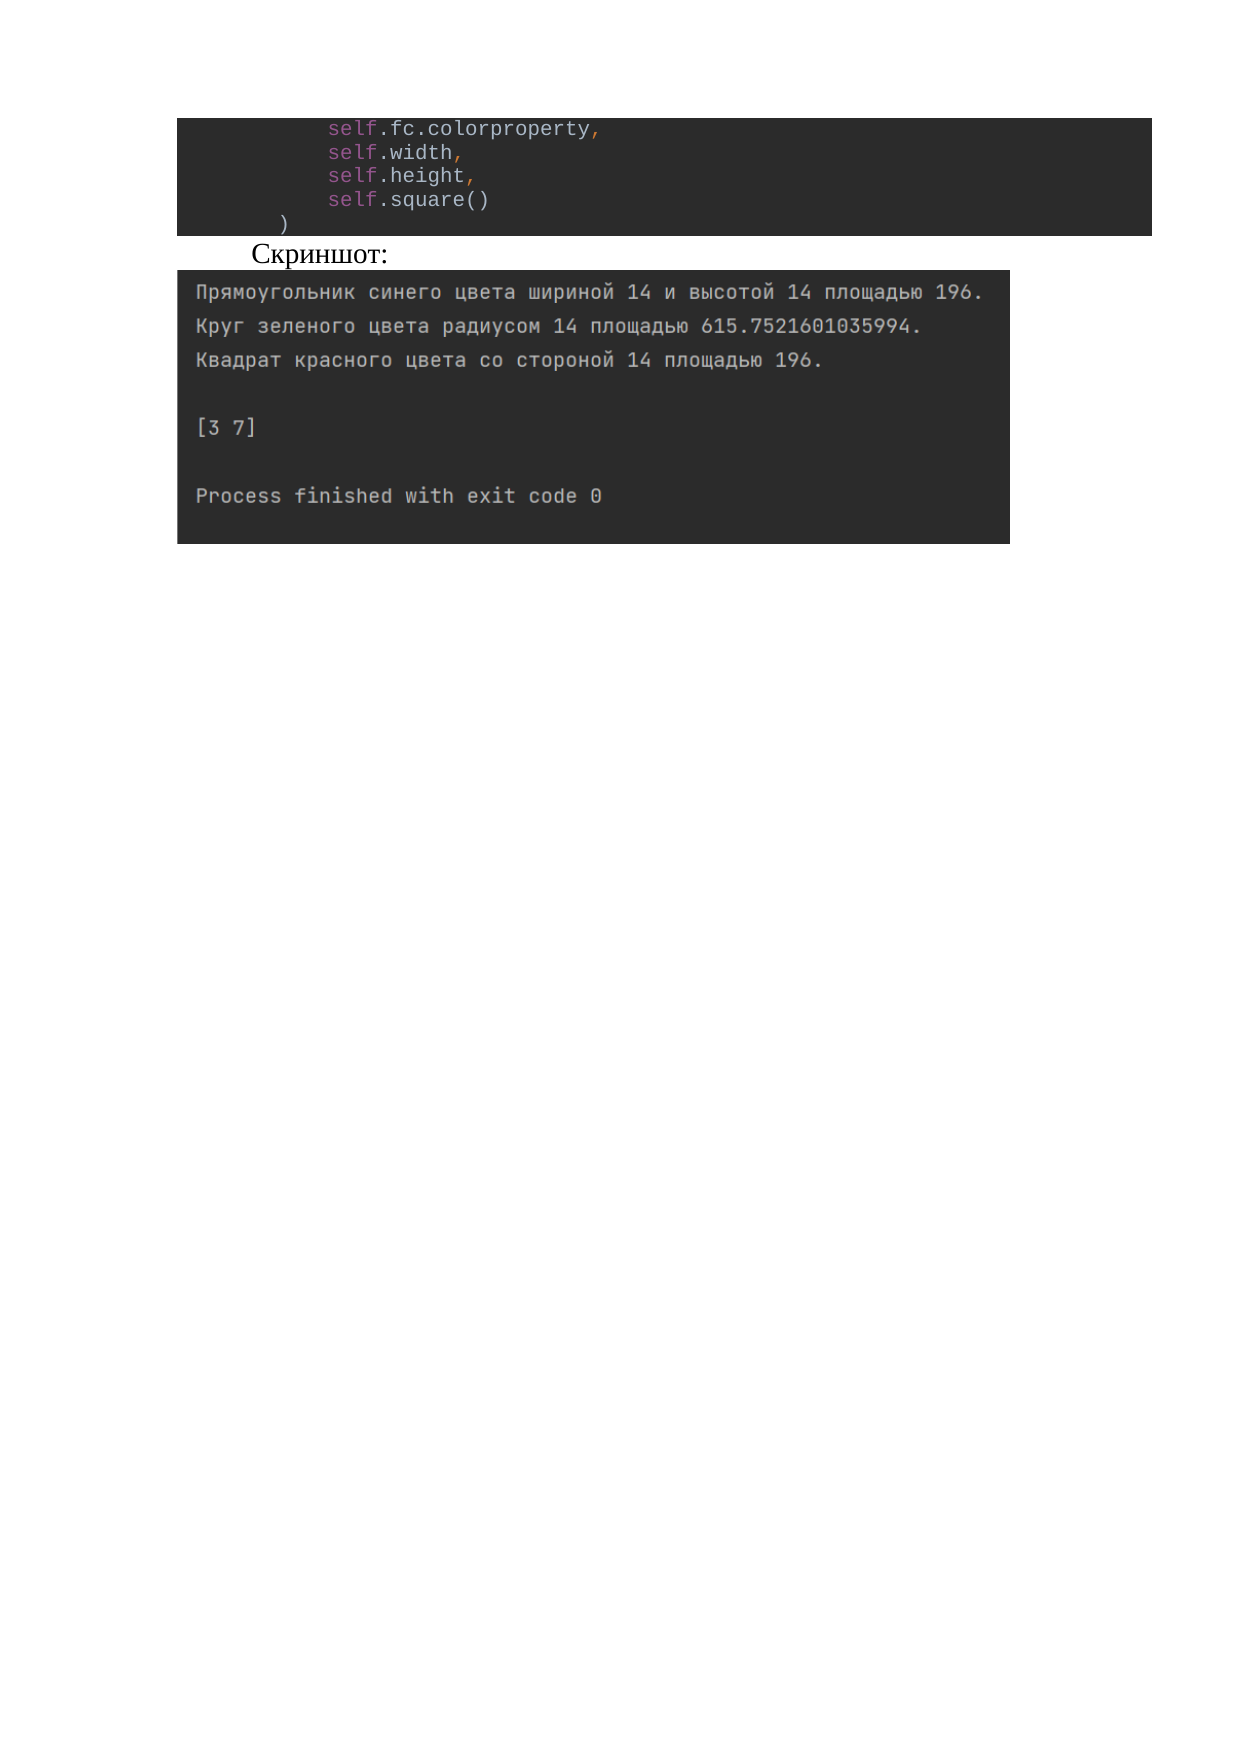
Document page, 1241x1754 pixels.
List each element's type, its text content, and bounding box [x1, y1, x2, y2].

picture [177, 270, 1010, 544]
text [177, 118, 1152, 236]
text Скриншот: [177, 236, 1152, 270]
